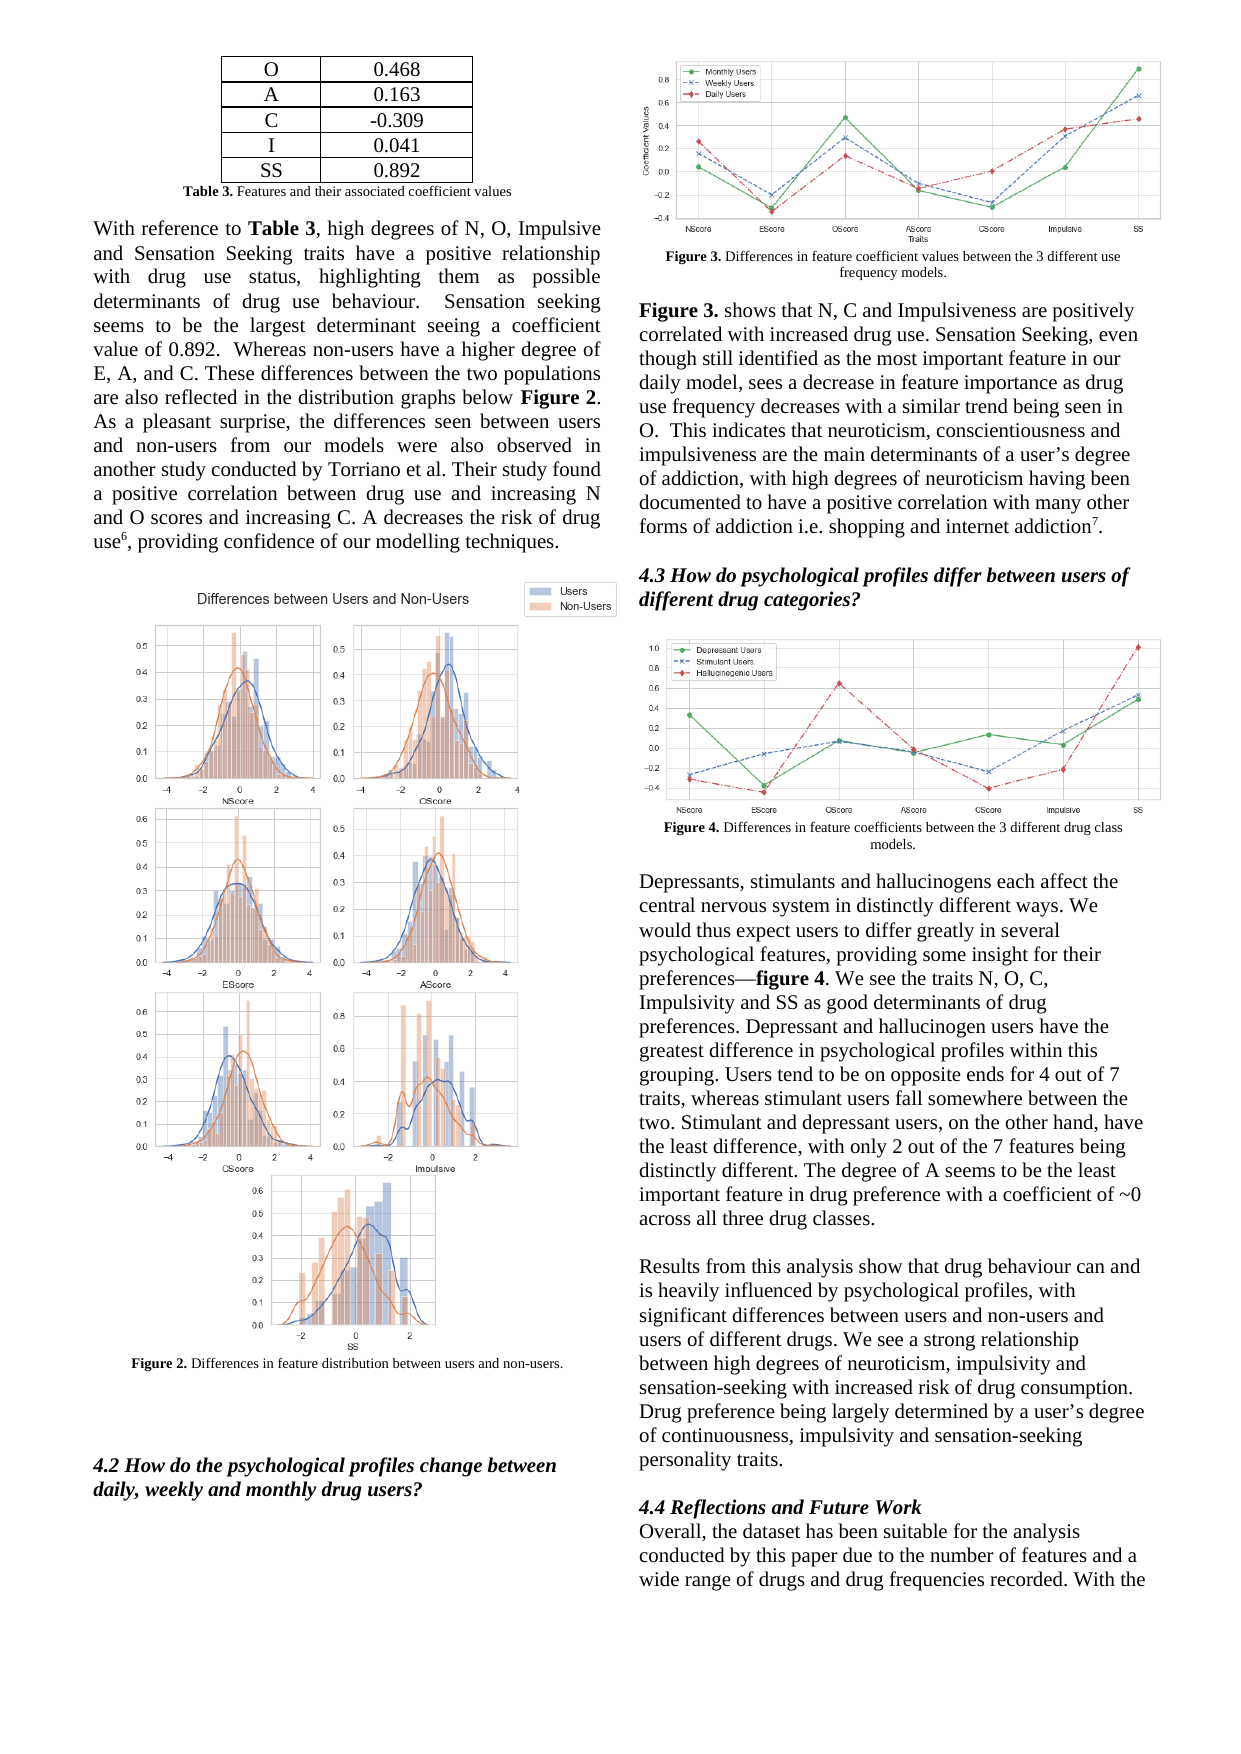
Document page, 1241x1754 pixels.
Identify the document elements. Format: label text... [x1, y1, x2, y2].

text Depressants, stimulants and hallucinogens each affect the central nervous system in distinctly different ways. We would thus expect users to differ greatly in several psychological features, providing some insight for their preferences—figure 4. We see the traits N, O, C, Impulsivity and SS as good determinants of drug preferences. Depressant and hallucinogen users have the greatest difference in psychological profiles within this grouping. Users tend to be on opposite ends for 4 out of 7 traits, whereas stimulant users fall somewhere between the two. Stimulant and depressant users, on the other hand, have the least difference, with only 2 out of the 7 features being distinctly different. The degree of A seems to be the least important feature in drug preference with a coefficient of ~0 across all three drug classes. [639, 869, 1147, 1230]
text Figure 2. Differences in feature distribution between users and non-users. [93, 1354, 601, 1371]
text With reference to Table 3, high degrees of N, O, Impulsive and Sensation Seeking traits have a positive relationship with drug use status, highlighting them as possible determinants of drug use behaviour. Sensation seeking seems to be the largest determinant seeing a coefficient value of 0.892. Whereas non-users have a higher degree of E, A, and C. These differences between the two populations are also reflected in the distribution graphs below Figure 2. As a pleasant surprise, the differences seen between users and non-users from our models were also observed in another study conducted by Torriano et al. Their study found a positive correlation between drug use and increasing N and O scores and increasing C. A decreases the risk of drug use6, providing confidence of our modelling techniques. [93, 216, 601, 553]
table_cell 0.468 [321, 57, 472, 81]
picture [638, 56, 1165, 248]
text Figure 3. Differences in feature coefficient values between the 3 different use frequency models. [639, 248, 1147, 281]
text Results from this analysis show that drug behaviour can and is heavily influenced by psychological profiles, with significant differences between users and non-users and users of different drugs. We see a strong relationship between high degrees of neuroticism, impulsivity and sensation-seeking with increased risk of drug consumption. Drug preference being largely determined by a user’s degree of continuousness, impulsivity and sensation-seeking personality traits. [639, 1254, 1147, 1471]
table_cell 0.892 [321, 158, 472, 182]
text 4.4 Reflections and Future Work [639, 1495, 1147, 1519]
table_cell SS [222, 158, 320, 182]
text Figure 4. Differences in feature coefficients between the 3 different drug class models. [639, 819, 1147, 853]
table_cell A [222, 83, 320, 106]
text 4.3 How do psychological profiles differ between users of different drug categories? [639, 562, 1147, 611]
text Figure 3. shows that N, C and Impulsiveness are positively correlated with increased drug use. Sensation Seeking, even though still identified as the most important feature in our daily model, sees a decrease in feature importance as drug use frequency decreases with a similar trend being seen in O. This indicates that neuroticism, conscientiousness and impulsiveness are the main determinants of a user’s degree of addiction, with high degrees of neuroticism having been documented to have a positive correlation with many other forms of addiction i.e. shopping and internet addiction7. [639, 298, 1147, 538]
picture [93, 577, 619, 1355]
table_cell 0.163 [321, 83, 472, 106]
text Table 3. Features and their associated coefficient values [93, 183, 601, 199]
table_cell 0.041 [321, 133, 472, 157]
table_cell O [222, 57, 320, 81]
table_cell -0.309 [321, 108, 472, 132]
picture [638, 634, 1165, 819]
table_cell C [222, 108, 320, 132]
text 4.2 How do the psychological profiles change between daily, weekly and monthly drug users? [93, 1453, 601, 1501]
table_cell I [222, 133, 320, 157]
